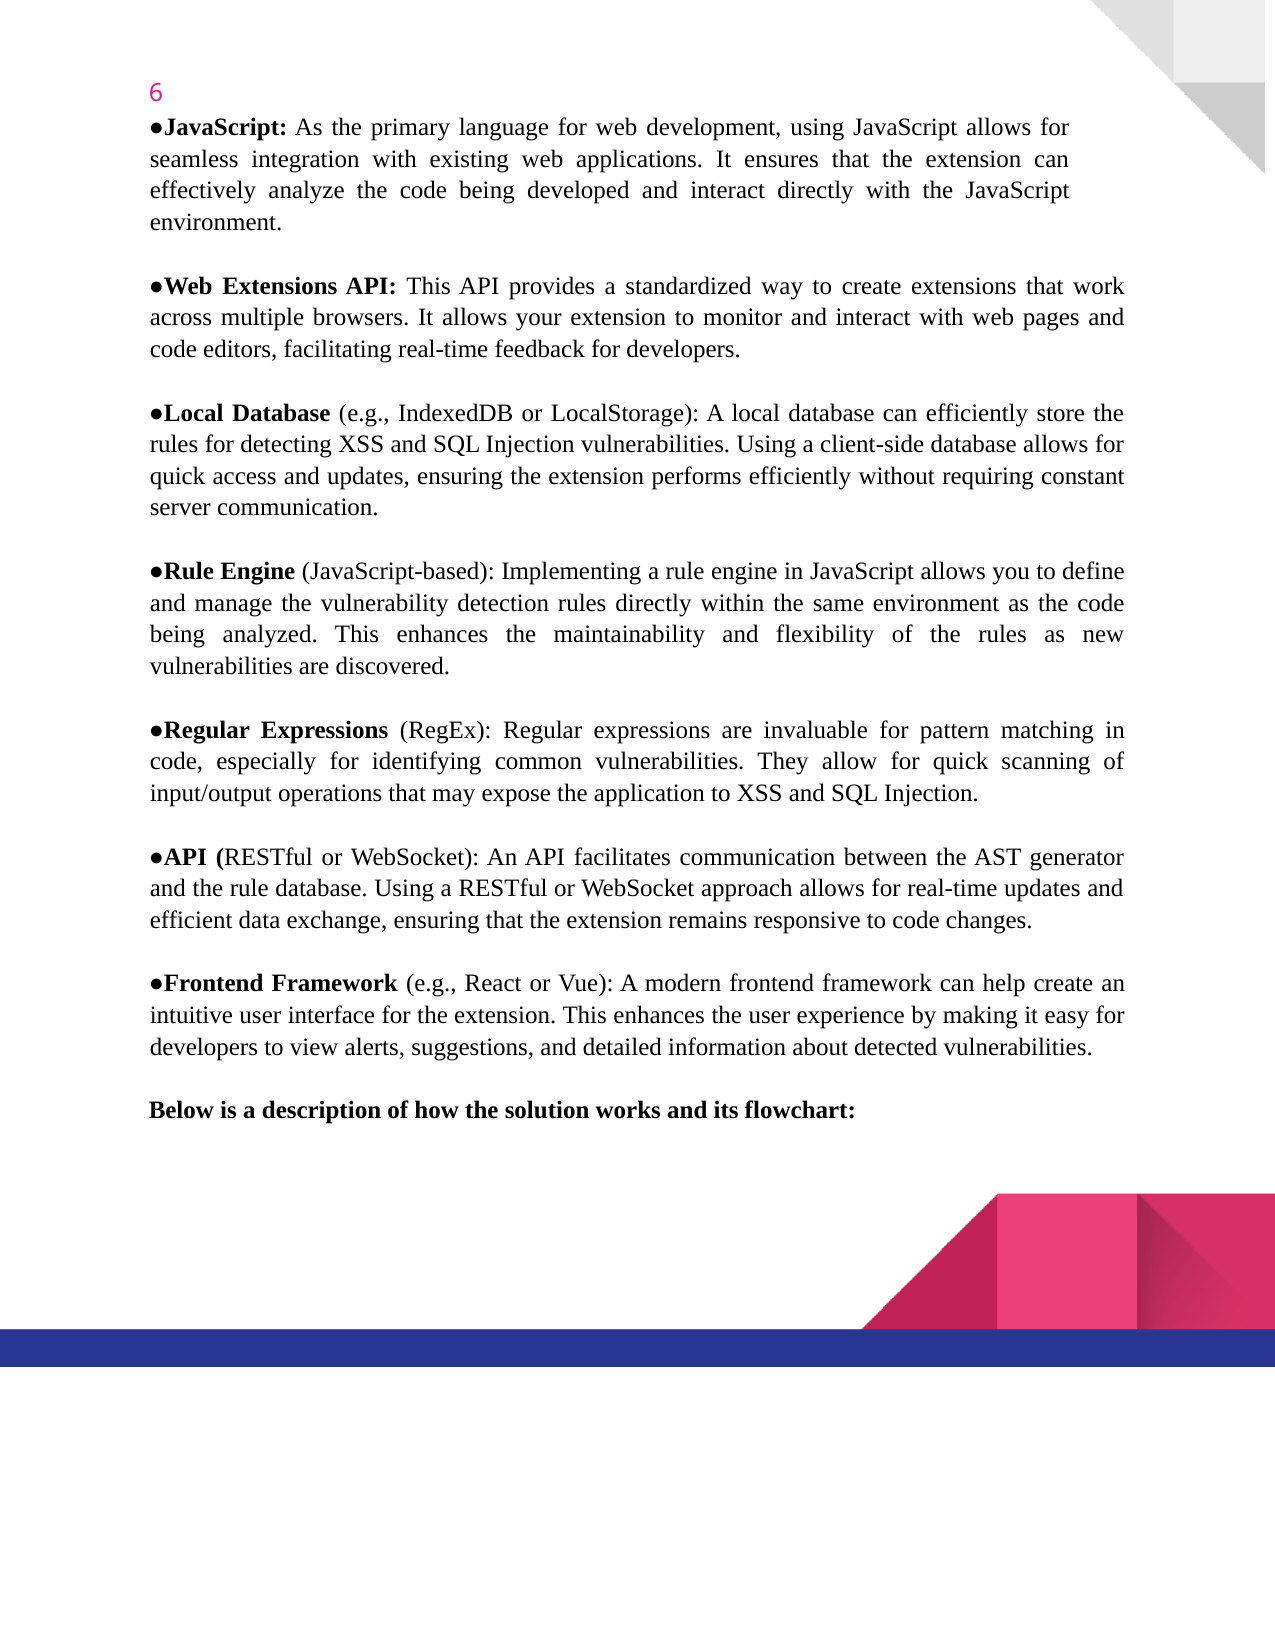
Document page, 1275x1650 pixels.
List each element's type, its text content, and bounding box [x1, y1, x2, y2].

text ●JavaScript: As the primary language for web development, using JavaScript allows for seamless integration with existing web applications. It ensures that the extension can effectively analyze the code being developed and interact directly with the JavaScript environment. [148, 112, 1126, 236]
text ●Rule Engine (JavaScript-based): Implementing a rule engine in JavaScript allows you to define and manage the vulnerability detection rules directly within the same environment as the code being analyzed. This enhances the maintainability and flexibility of the rules as new vulnerabilities are discovered. [148, 556, 1126, 680]
text ●Frontend Framework (e.g., React or Vue): A modern frontend framework can help create an intuitive user interface for the extension. This enhances the user experience by making it easy for developers to view alerts, suggestions, and detailed information about detected vulnerabilities. [148, 968, 1126, 1060]
picture [0, 1191, 1275, 1367]
text ●API (RESTful or WebSocket): An API facilitates communication between the AST generator and the rule database. Using a RESTful or WebSocket approach allows for real-time updates and efficient data exchange, ensuring that the extension remains responsive to code changes. [148, 842, 1126, 933]
text ●Regular Expressions (RegEx): Regular expressions are invaluable for pattern matching in code, especially for identifying common vulnerabilities. They allow for quick scanning of input/output operations that may expose the application to XSS and SQL Injection. [148, 715, 1126, 807]
picture [1089, 0, 1265, 176]
text Below is a description of how the solution works and its flowchart: [148, 1095, 1126, 1124]
text ●Web Extensions API: This API provides a standardized way to create extensions that work across multiple browsers. It allows your extension to monitor and interact with web pages and code editors, facilitating real-time feedback for developers. [148, 271, 1126, 363]
text ●Local Database (e.g., IndexedDB or LocalStorage): A local database can efficiently store the rules for detecting XSS and SQL Injection vulnerabilities. Using a client-side database allows for quick access and updates, ensuring the extension performs efficiently without requiring constant server communication. [148, 398, 1126, 521]
